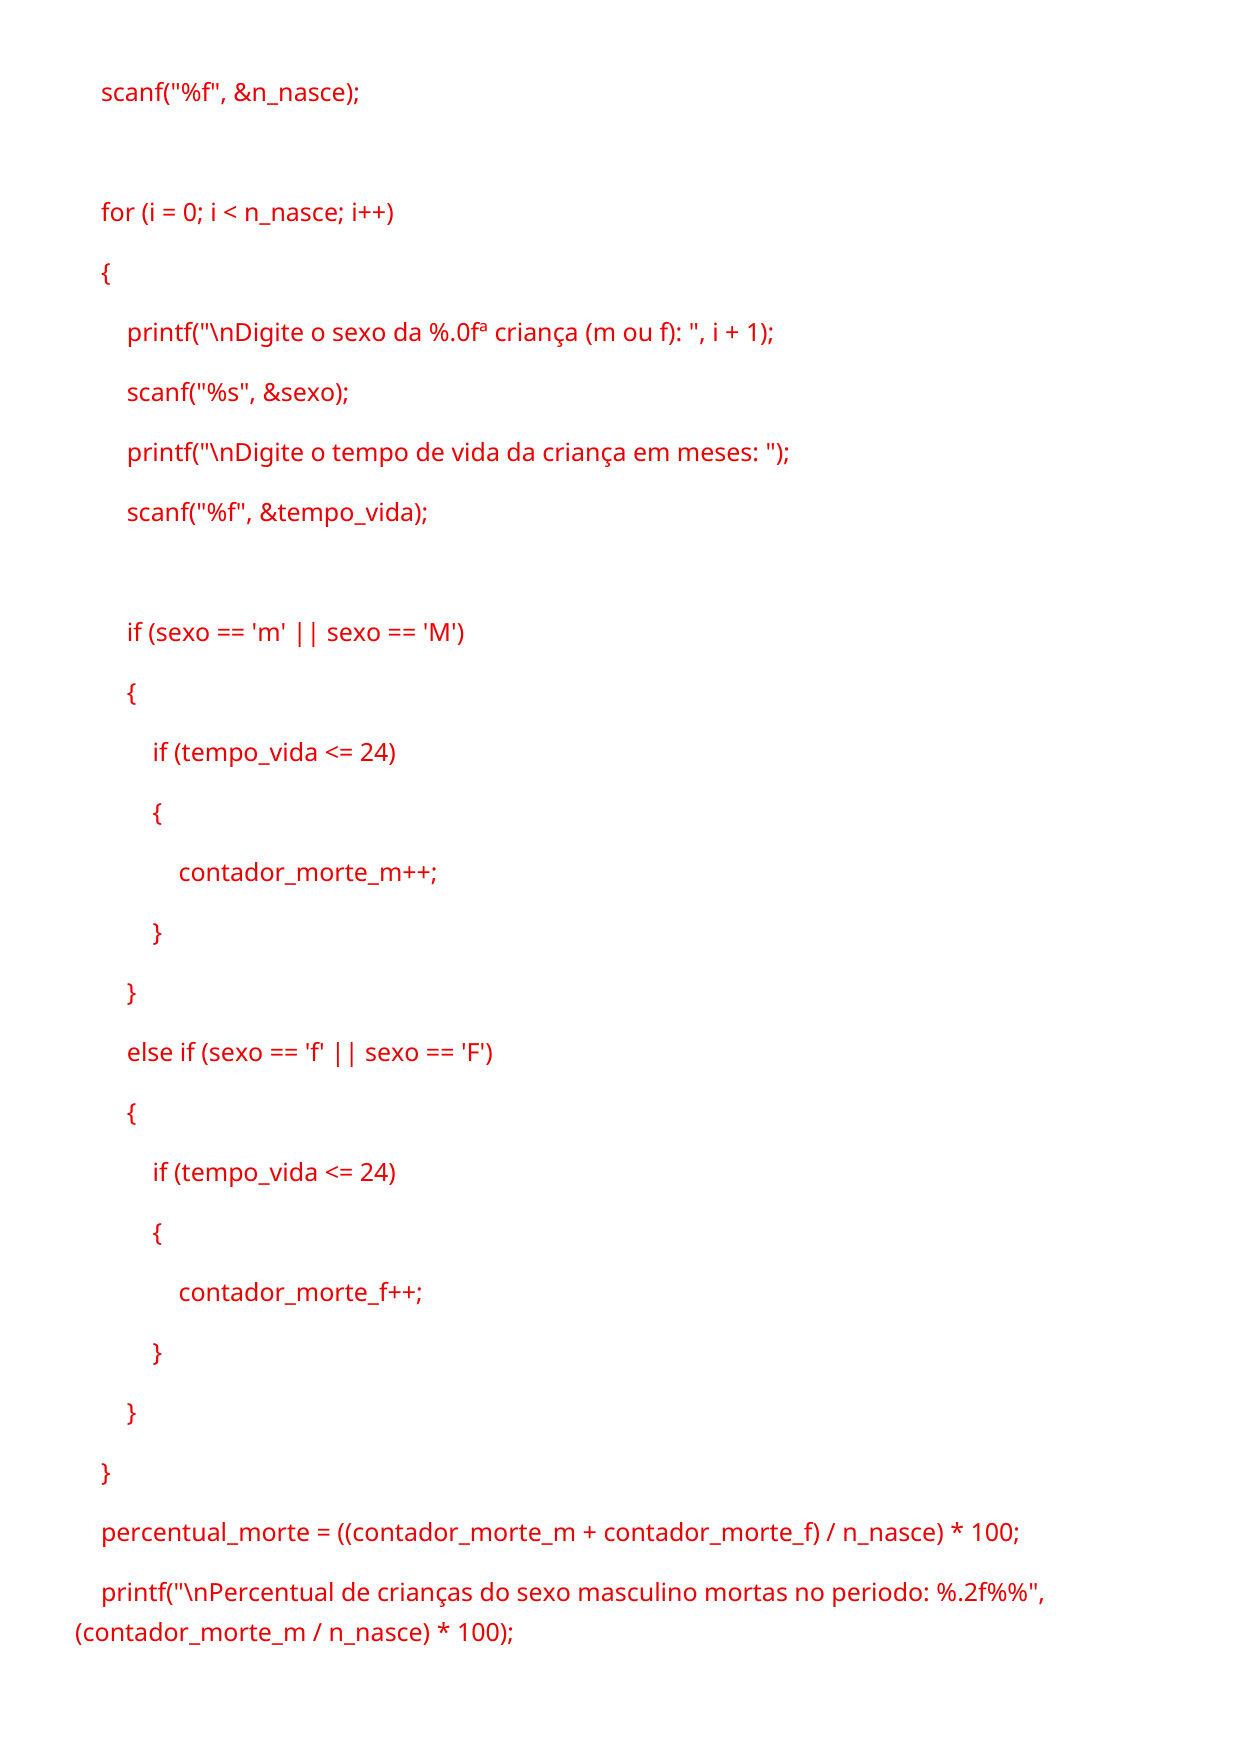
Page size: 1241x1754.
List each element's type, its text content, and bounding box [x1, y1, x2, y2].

text } [75, 915, 1165, 949]
text contador_morte_f++; [75, 1275, 1165, 1309]
text printf("\nDigite o sexo da %.0fª criança (m ou f): ", i + 1); [75, 315, 1165, 349]
text { [75, 675, 1165, 709]
text { [75, 795, 1165, 829]
text } [75, 1395, 1165, 1429]
text { [75, 255, 1165, 289]
text else if (sexo == 'f' || sexo == 'F') [75, 1035, 1165, 1069]
text scanf("%s", &sexo); [75, 375, 1165, 409]
text } [75, 1335, 1165, 1369]
text printf("\nDigite o tempo de vida da criança em meses: "); [75, 435, 1165, 469]
text for (i = 0; i < n_nasce; i++) [75, 195, 1165, 229]
text { [75, 1095, 1165, 1129]
text printf("\nPercentual de crianças do sexo masculino mortas no periodo: %.2f%%", (contador_morte_m / n_nasce) * 100); [75, 1575, 1165, 1648]
text if (tempo_vida <= 24) [75, 735, 1165, 769]
text if (sexo == 'm' || sexo == 'M') [75, 615, 1165, 649]
text if (tempo_vida <= 24) [75, 1155, 1165, 1189]
text percentual_morte = ((contador_morte_m + contador_morte_f) / n_nasce) * 100; [75, 1515, 1165, 1549]
text contador_morte_m++; [75, 855, 1165, 889]
text scanf("%f", &tempo_vida); [75, 495, 1165, 529]
text } [75, 1455, 1165, 1489]
text scanf("%f", &n_nasce); [75, 75, 1165, 109]
text { [75, 1215, 1165, 1249]
text } [75, 975, 1165, 1009]
